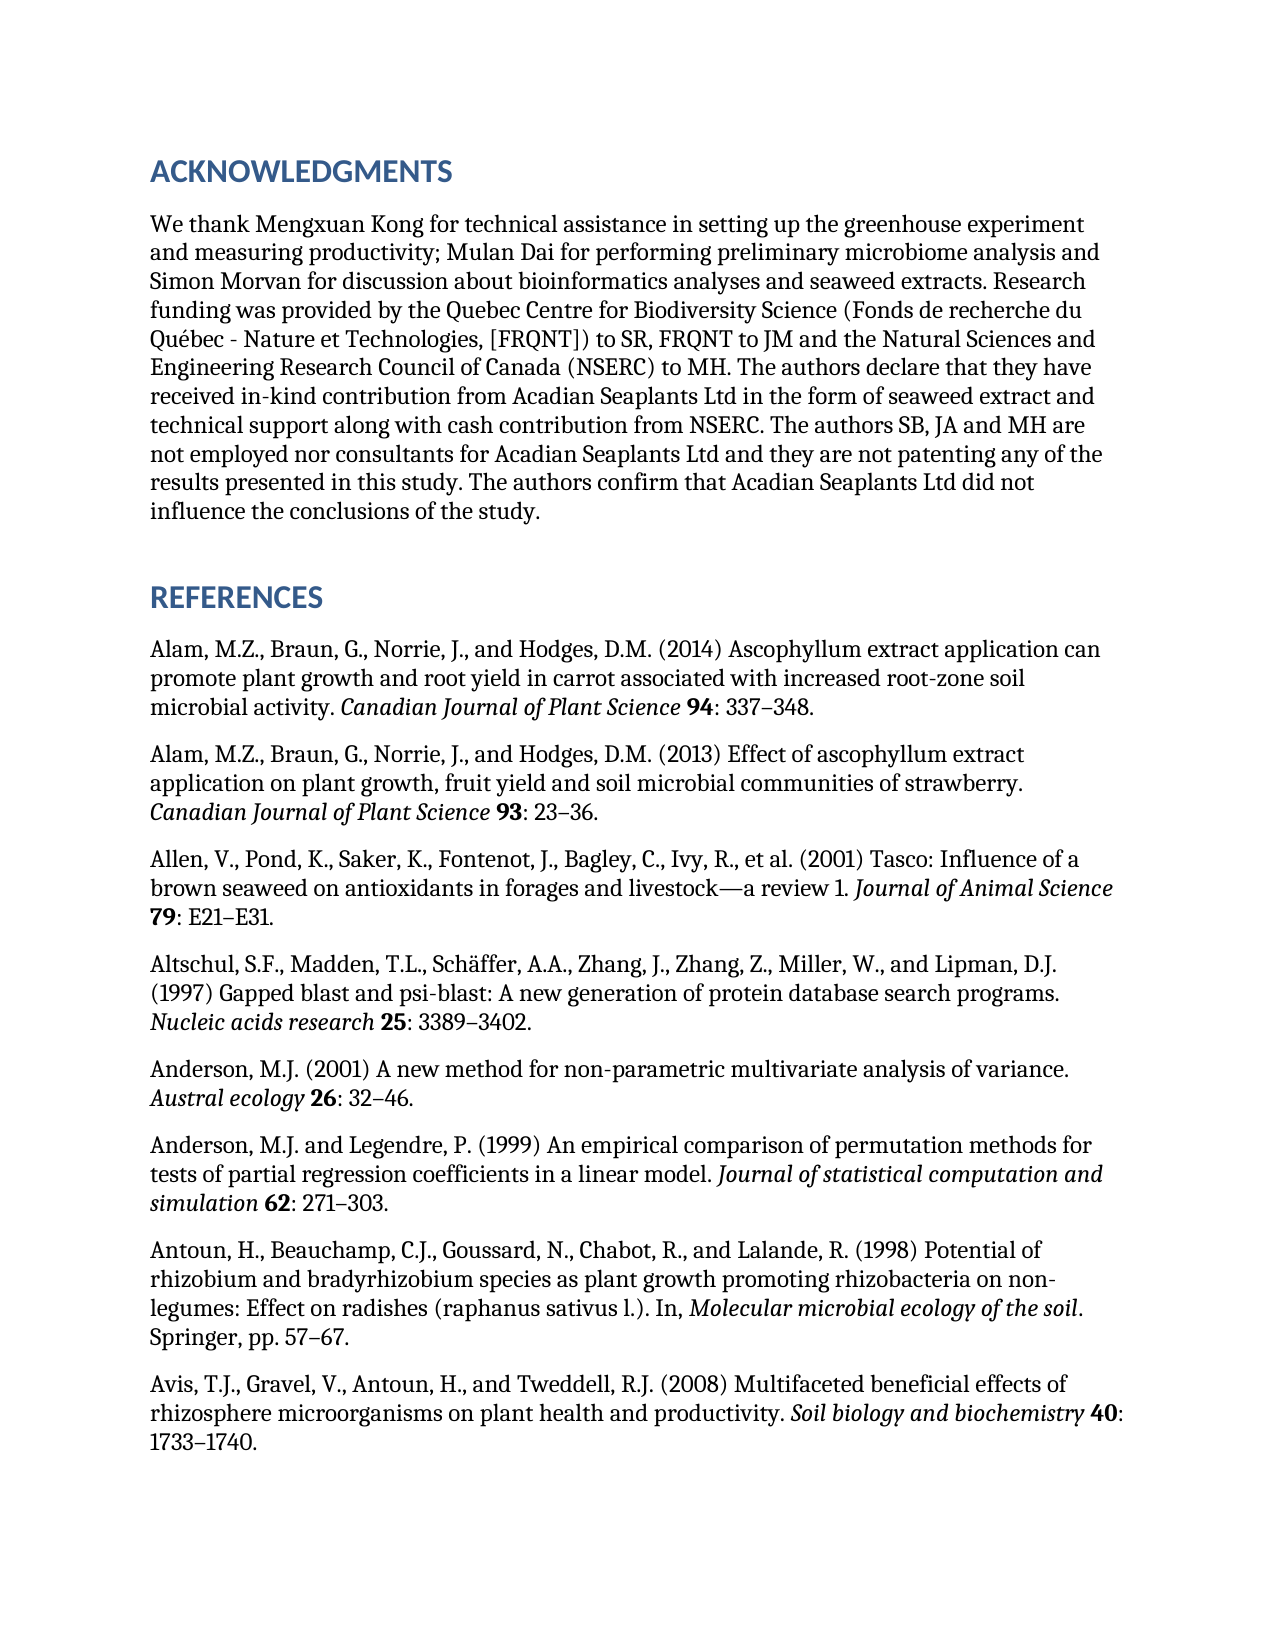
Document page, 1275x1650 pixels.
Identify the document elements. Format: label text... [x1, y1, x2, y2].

text Allen, V., Pond, K., Saker, K., Fontenot, J., Bagley, C., Ivy, R., et al. (2001) Tasco: Influence of a brown seaweed on antioxidants in forages and livestock—a review 1. Journal of Animal Science 79: E21–E31. [150, 845, 1125, 931]
text Antoun, H., Beauchamp, C.J., Goussard, N., Chabot, R., and Lalande, R. (1998) Potential of rhizobium and bradyrhizobium species as plant growth promoting rhizobacteria on non-legumes: Effect on radishes (raphanus sativus l.). In, Molecular microbial ecology of the soil. Springer, pp. 57–67. [150, 1236, 1125, 1351]
subtitle REFERENCES [150, 576, 1125, 616]
text We thank Mengxuan Kong for technical assistance in setting up the greenhouse experiment and measuring productivity; Mulan Dai for performing preliminary microbiome analysis and Simon Morvan for discussion about bioinformatics analyses and seaweed extracts. Research funding was provided by the Quebec Centre for Biodiversity Science (Fonds de recherche du Québec - Nature et Technologies, [FRQNT]) to SR, FRQNT to JM and the Natural Sciences and Engineering Research Council of Canada (NSERC) to MH. The authors declare that they have received in-kind contribution from Acadian Seaplants Ltd in the form of seaweed extract and technical support along with cash contribution from NSERC. The authors SB, JA and MH are not employed nor consultants for Acadian Seaplants Ltd and they are not patenting any of the results presented in this study. The authors confirm that Acadian Seaplants Ltd did not influence the conclusions of the study. [150, 209, 1125, 526]
text Alam, M.Z., Braun, G., Norrie, J., and Hodges, D.M. (2014) Ascophyllum extract application can promote plant growth and root yield in carrot associated with increased root-zone soil microbial activity. Canadian Journal of Plant Science 94: 337–348. [150, 635, 1125, 721]
text Altschul, S.F., Madden, T.L., Schäffer, A.A., Zhang, J., Zhang, Z., Miller, W., and Lipman, D.J. (1997) Gapped blast and psi-blast: A new generation of protein database search programs. Nucleic acids research 25: 3389–3402. [150, 950, 1125, 1036]
text Avis, T.J., Gravel, V., Antoun, H., and Tweddell, R.J. (2008) Multifaceted beneficial effects of rhizosphere microorganisms on plant health and productivity. Soil biology and biochemistry 40: 1733–1740. [150, 1370, 1125, 1456]
subtitle ACKNOWLEDGMENTS [150, 150, 1125, 191]
text Anderson, M.J. and Legendre, P. (1999) An empirical comparison of permutation methods for tests of partial regression coefficients in a linear model. Journal of statistical computation and simulation 62: 271–303. [150, 1131, 1125, 1218]
text Anderson, M.J. (2001) A new method for non-parametric multivariate analysis of variance. Austral ecology 26: 32–46. [150, 1055, 1125, 1113]
text Alam, M.Z., Braun, G., Norrie, J., and Hodges, D.M. (2013) Effect of ascophyllum extract application on plant growth, fruit yield and soil microbial communities of strawberry. Canadian Journal of Plant Science 93: 23–36. [150, 740, 1125, 826]
